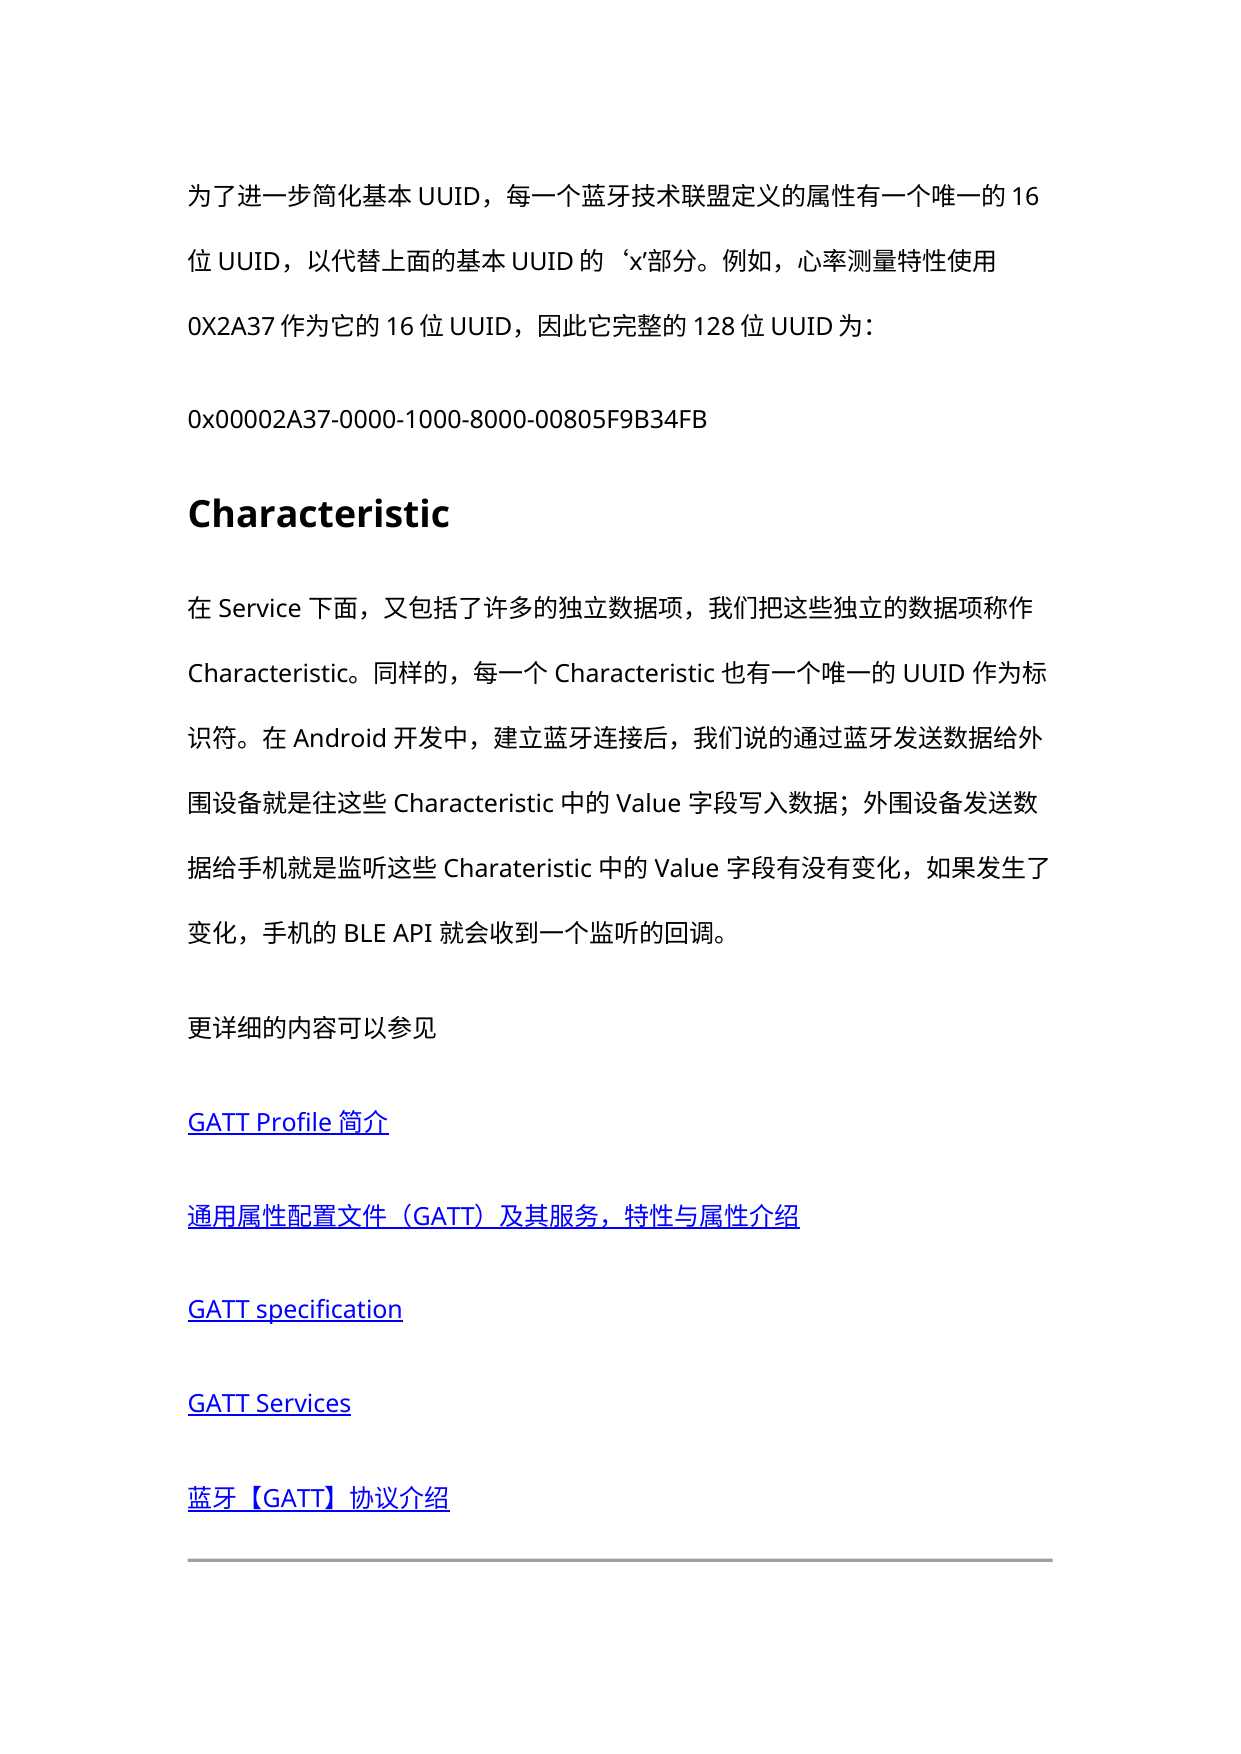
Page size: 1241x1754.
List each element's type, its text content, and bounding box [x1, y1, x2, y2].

text 在 Service 下面，又包括了许多的独立数据项，我们把这些独立的数据项称作 Characteristic。同样的，每一个 Characteristic 也有一个唯一的 UUID 作为标识符。在 Android 开发中，建立蓝牙连接后，我们说的通过蓝牙发送数据给外围设备就是往这些 Characteristic 中的 Value 字段写入数据；外围设备发送数据给手机就是监听这些 Charateristic 中的 Value 字段有没有变化，如果发生了变化，手机的 BLE API 就会收到一个监听的回调。 [187, 574, 1053, 964]
text 通用属性配置文件（GATT）及其服务，特性与属性介绍 [187, 1182, 1053, 1247]
text 更详细的内容可以参见 [187, 994, 1053, 1059]
text 蓝牙【GATT】协议介绍 [187, 1464, 1053, 1529]
text Characteristic [187, 480, 1053, 545]
text GATT Profile 简介 [187, 1088, 1053, 1153]
text GATT Services [187, 1370, 1053, 1435]
text 0x00002A37-0000-1000-8000-00805F9B34FB [187, 386, 1053, 451]
text GATT specification [187, 1276, 1053, 1341]
text 为了进一步简化基本UUID，每一个蓝牙技术联盟定义的属性有一个唯一的16位UUID，以代替上面的基本UUID的‘x’部分。例如，心率测量特性使用0X2A37作为它的16位UUID，因此它完整的128位UUID为： [187, 162, 1053, 357]
